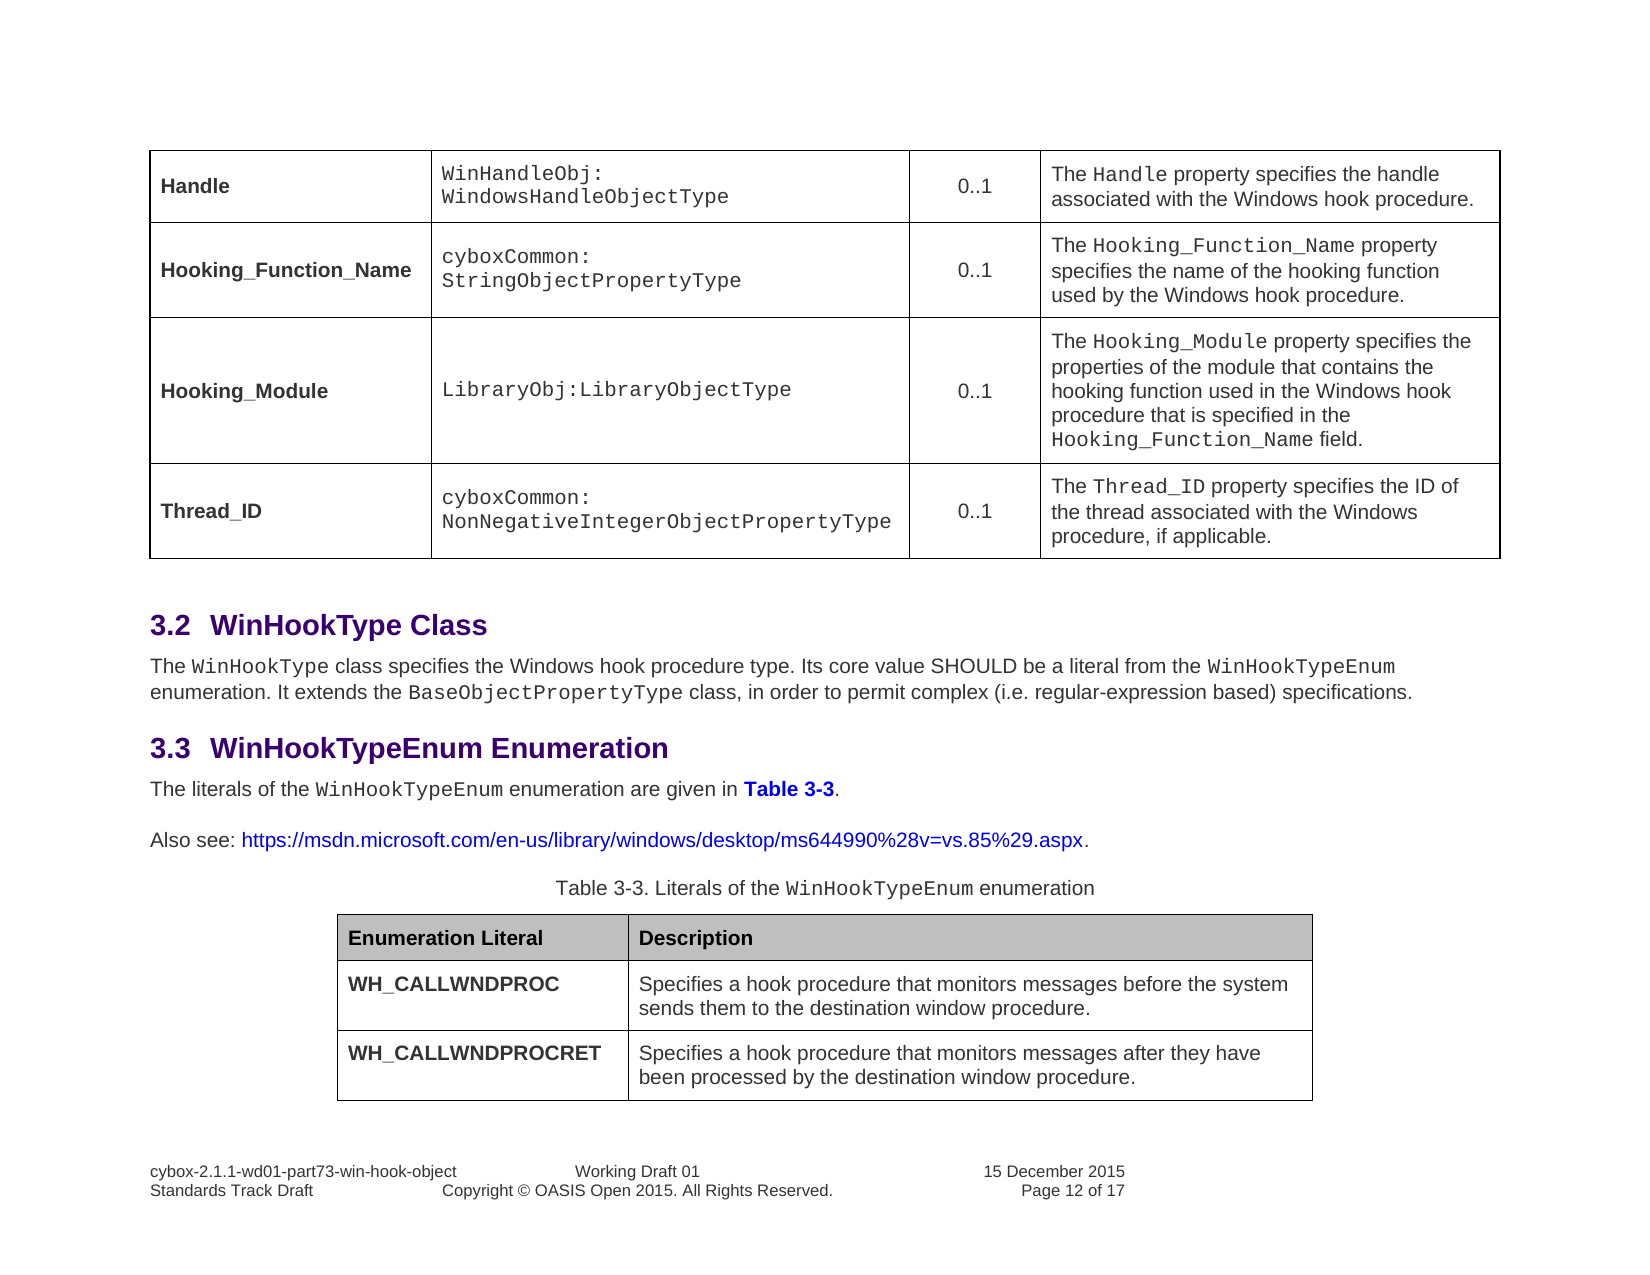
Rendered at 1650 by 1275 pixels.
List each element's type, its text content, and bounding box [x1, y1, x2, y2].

table_header Enumeration Literal [338, 915, 628, 960]
table_cell Handle [151, 151, 431, 222]
table_cell 0..1 [910, 464, 1040, 558]
subtitle WinHookTypeEnum Enumeration [150, 731, 1500, 764]
table_cell 0..1 [910, 223, 1040, 317]
table_cell cyboxCommon: StringObjectPropertyType [432, 223, 909, 317]
table_cell Specifies a hook procedure that monitors messages after they have been processed by the destination window procedure. [629, 1031, 1312, 1099]
table_cell The Hooking_Module property specifies the properties of the module that contains the hooking function used in the Windows hook procedure that is specified in the Hooking_Function_Name field. [1041, 318, 1499, 463]
subtitle WinHookType Class [150, 608, 1500, 642]
table_cell Specifies a hook procedure that monitors messages before the system sends them to the destination window procedure. [629, 961, 1312, 1030]
table_header Description [629, 915, 1312, 960]
text Also see: https://msdn.microsoft.com/en-us/library/windows/desktop/ms644990%28v=vs.85%29.aspx. [150, 828, 1500, 852]
table_cell 0..1 [910, 318, 1040, 463]
table_cell WH_CALLWNDPROCRET [338, 1031, 628, 1099]
table_cell The Thread_ID property specifies the ID of the thread associated with the Windows procedure, if applicable. [1041, 464, 1499, 558]
table_cell The Hooking_Function_Name property specifies the name of the hooking function used by the Windows hook procedure. [1041, 223, 1499, 317]
table_cell Hooking_Function_Name [151, 223, 431, 317]
table_cell 0..1 [910, 151, 1040, 222]
table_cell Hooking_Module [151, 318, 431, 463]
table_cell cyboxCommon: NonNegativeIntegerObjectPropertyType [432, 464, 909, 558]
table_cell Thread_ID [151, 464, 431, 558]
text The WinHookType class specifies the Windows hook procedure type. Its core value SHOULD be a literal from the WinHookTypeEnum enumeration. It extends the BaseObjectPropertyType class, in order to permit complex (i.e. regular-expression based) specifications. [150, 654, 1500, 706]
table_cell The Handle property specifies the handle associated with the Windows hook procedure. [1041, 151, 1499, 222]
table_cell WinHandleObj: WindowsHandleObjectType [432, 151, 909, 222]
table_cell LibraryObj:LibraryObjectType [432, 318, 909, 463]
table_cell WH_CALLWNDPROC [338, 961, 628, 1030]
